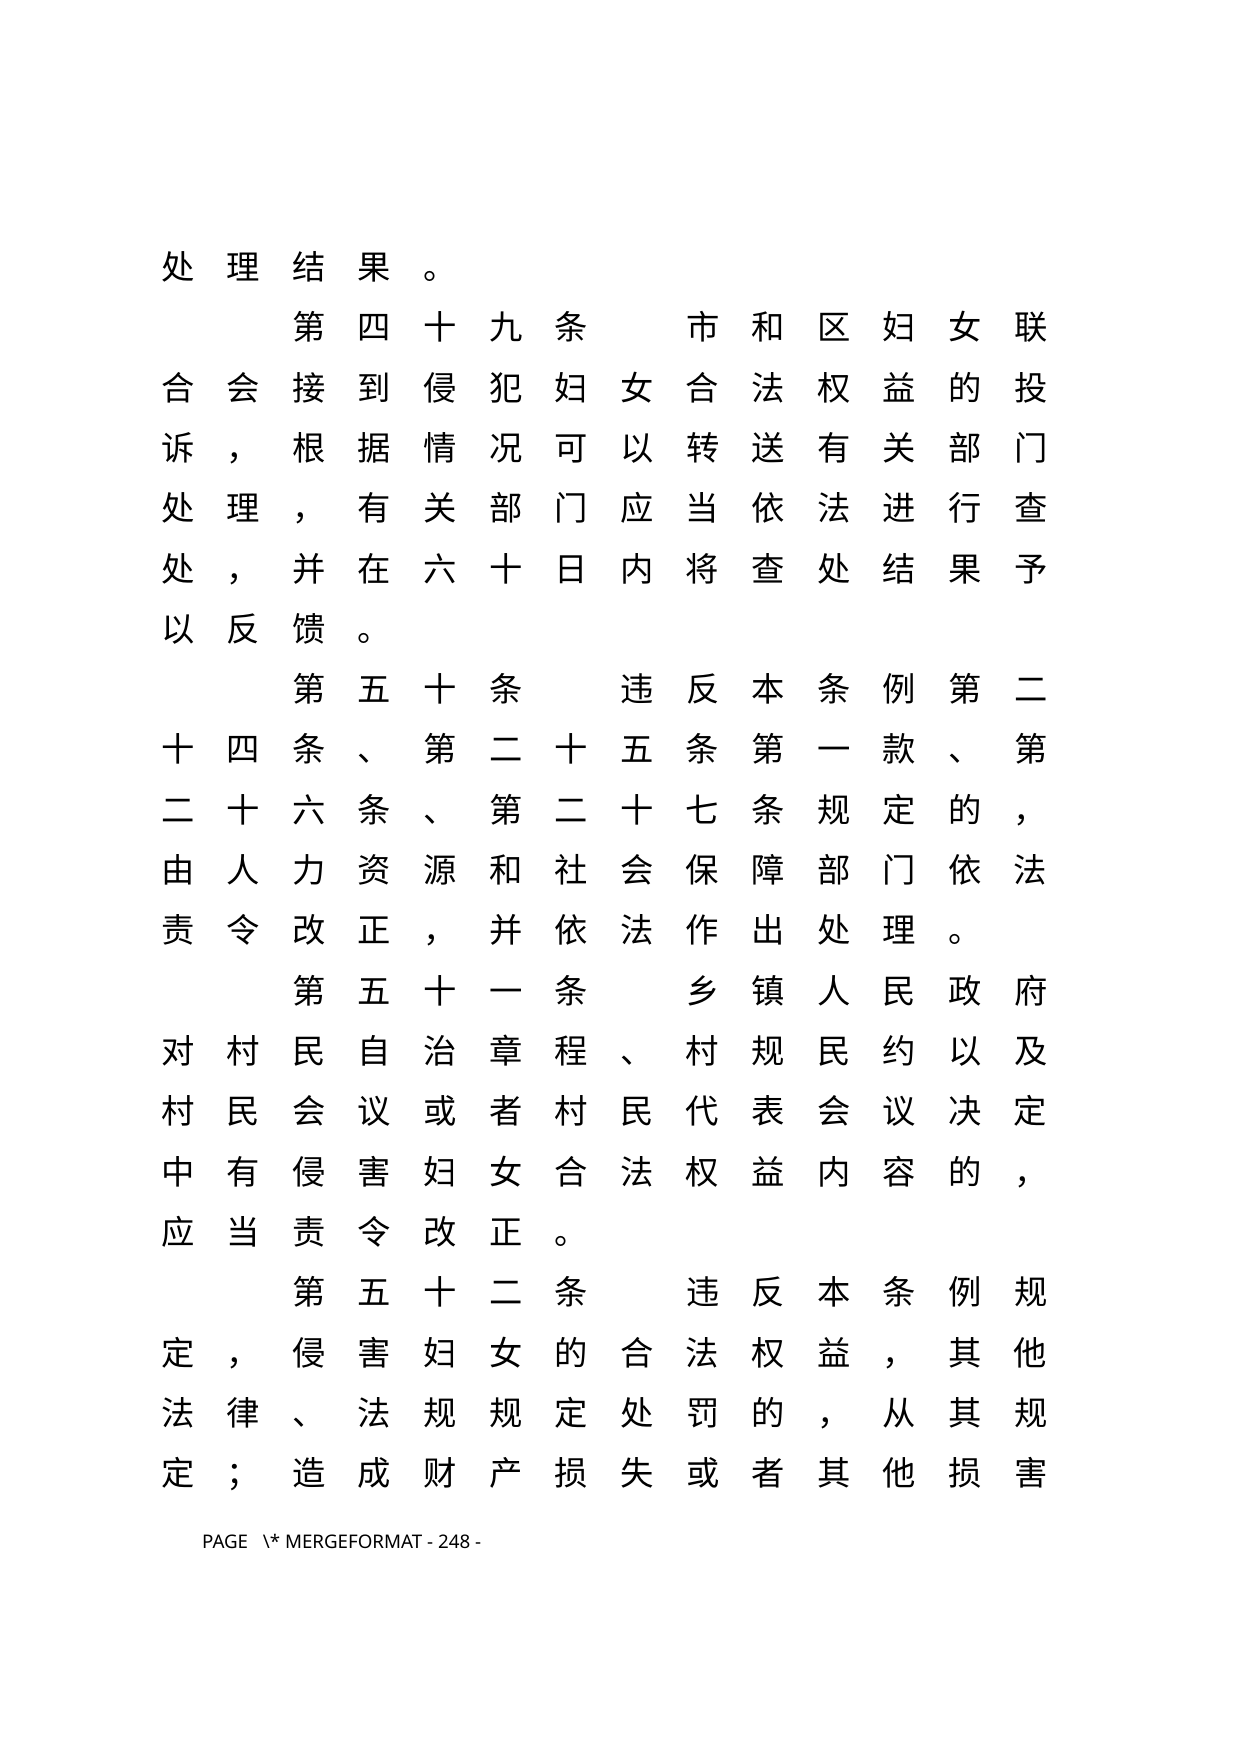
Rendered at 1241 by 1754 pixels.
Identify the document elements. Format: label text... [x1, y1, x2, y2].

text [161, 235, 1079, 295]
text 第四十九条 市和区妇女联合会接到侵犯妇女合法权益的投诉，根据情况可以转送有关部门处理，有关部门应当依法进行查处，并在六十日内将查处结果予以反馈。 [161, 295, 1079, 657]
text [161, 1260, 1079, 1501]
text 第五十条 违反本条例第二十四条、第二十五条第一款、第二十六条、第二十七条规定的，由人力资源和社会保障部门依法责令改正，并依法作出处理。 [161, 657, 1079, 958]
text 第五十一条 乡镇人民政府对村民自治章程、村规民约以及村民会议或者村民代表会议决定中有侵害妇女合法权益内容的，应当责令改正。 [161, 958, 1079, 1260]
